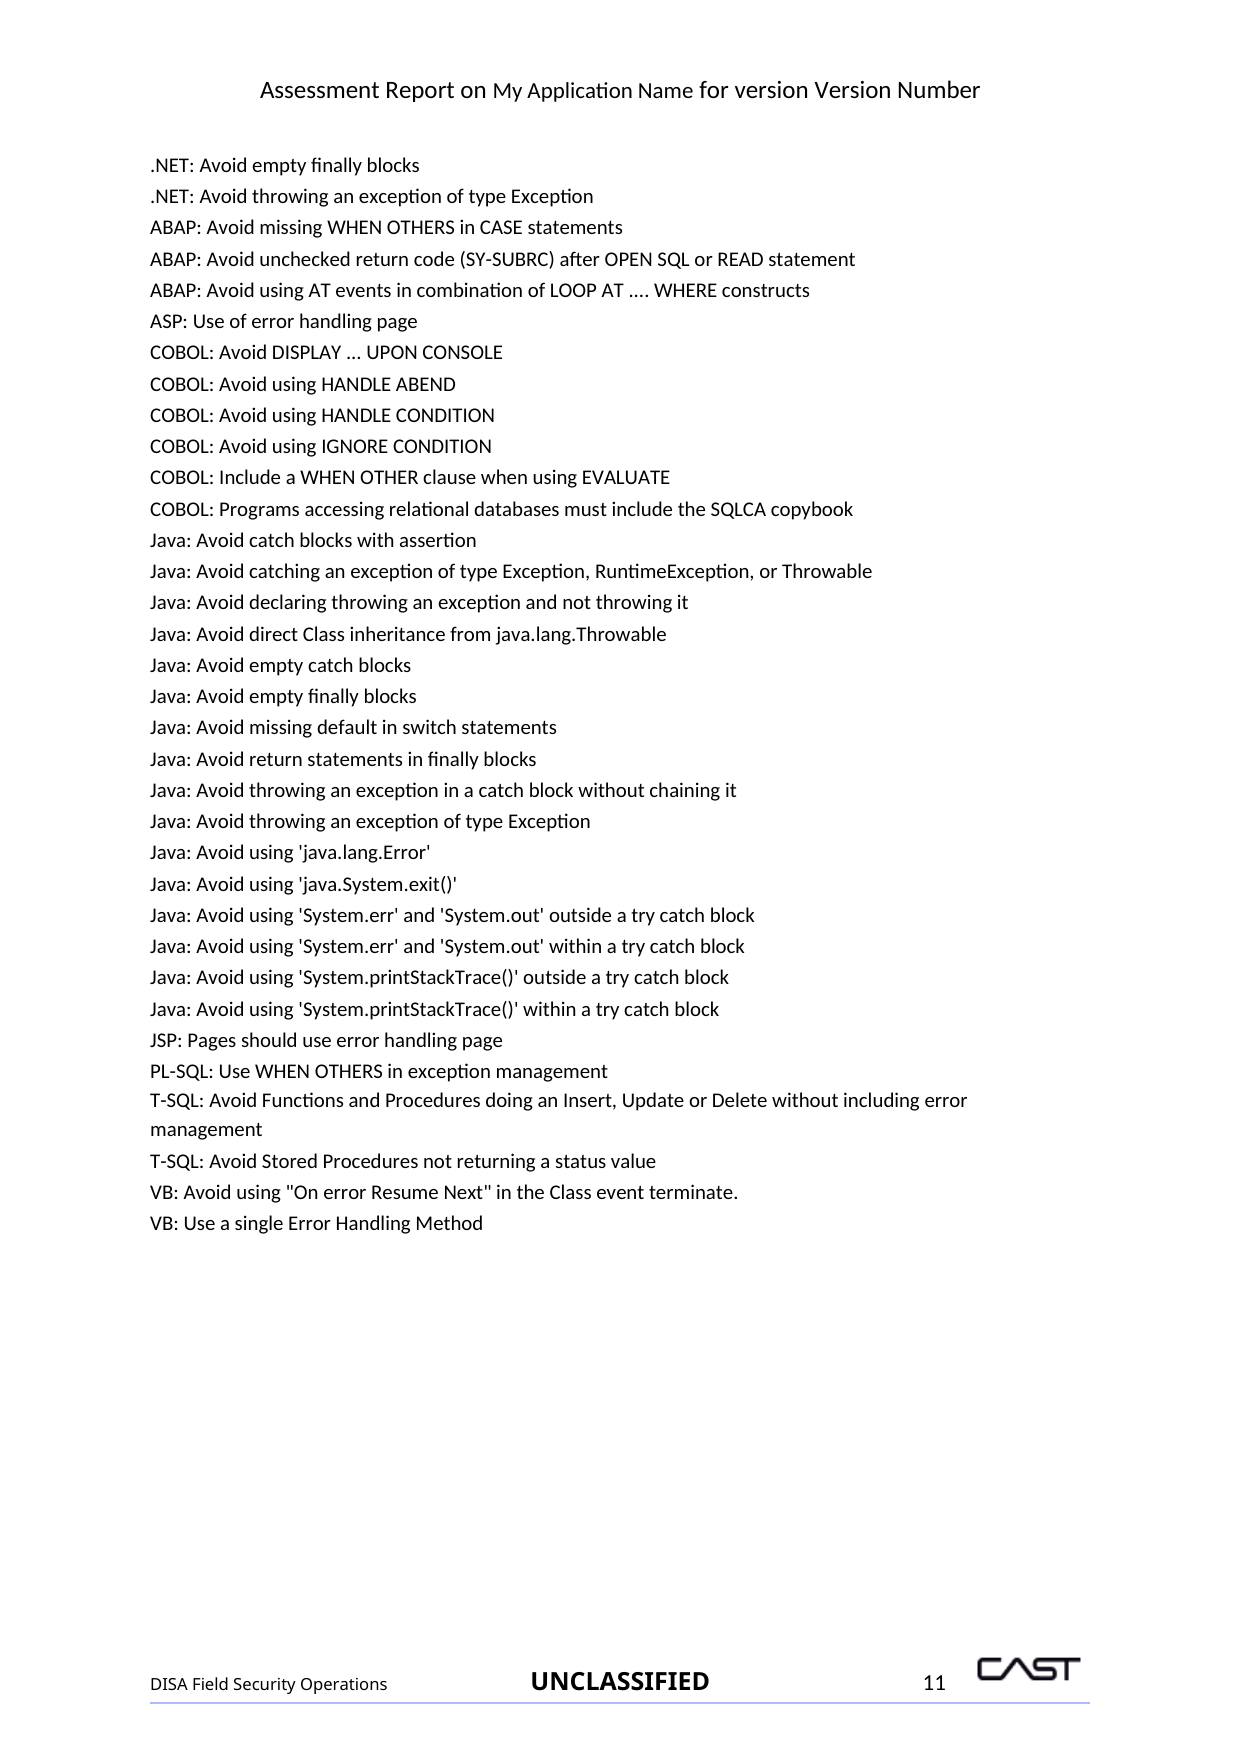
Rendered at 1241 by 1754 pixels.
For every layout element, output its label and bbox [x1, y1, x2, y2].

picture [966, 1646, 1091, 1691]
